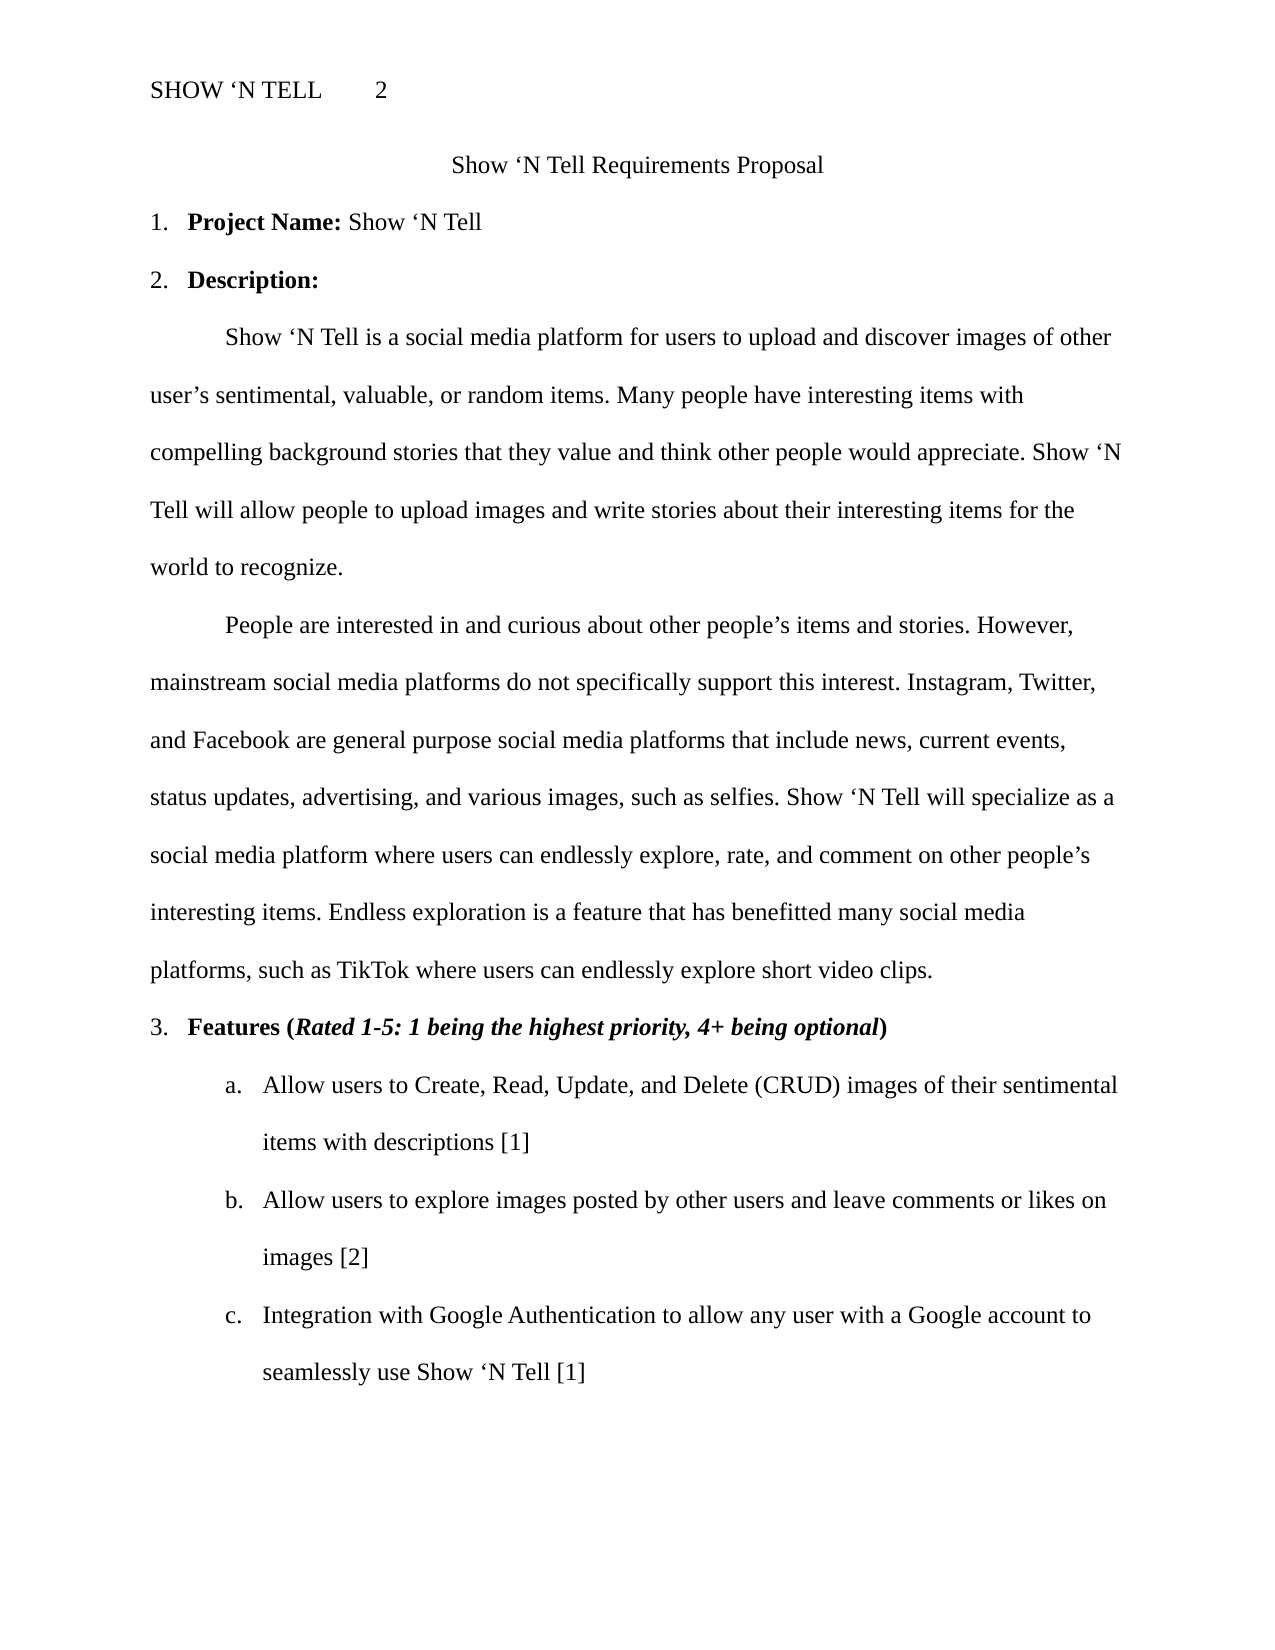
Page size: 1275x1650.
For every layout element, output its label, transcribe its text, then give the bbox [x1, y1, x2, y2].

list Integration with Google Authentication to allow any user with a Google account to seamlessly use Show ‘N Tell [1] [225, 1300, 1125, 1386]
list Allow users to Create, Read, Update, and Delete (CRUD) images of their sentimental items with descriptions [1] [225, 1070, 1125, 1156]
list Allow users to explore images posted by other users and leave comments or likes on images [2] [225, 1185, 1125, 1271]
text Show ‘N Tell is a social media platform for users to upload and discover images of other user’s sentimental, valuable, or random items. Many people have interesting items with compelling background stories that they value and think other people would appreciate. Show ‘N Tell will allow people to upload images and write stories about their interesting items for the world to recognize. [150, 322, 1125, 581]
list Project Name: Show ‘N Tell [150, 207, 1125, 236]
text People are interested in and curious about other people’s items and stories. However, mainstream social media platforms do not specifically support this interest. Instagram, Twitter, and Facebook are general purpose social media platforms that include news, current events, status updates, advertising, and various images, such as selfies. Show ‘N Tell will specialize as a social media platform where users can endlessly explore, rate, and comment on other people’s interesting items. Endless exploration is a feature that has benefitted many social media platforms, such as TikTok where users can endlessly explore short video clips. [150, 610, 1125, 984]
list Description: [150, 265, 1125, 294]
list Features (Rated 1-5: 1 being the highest priority, 4+ being optional) [150, 1012, 1125, 1041]
